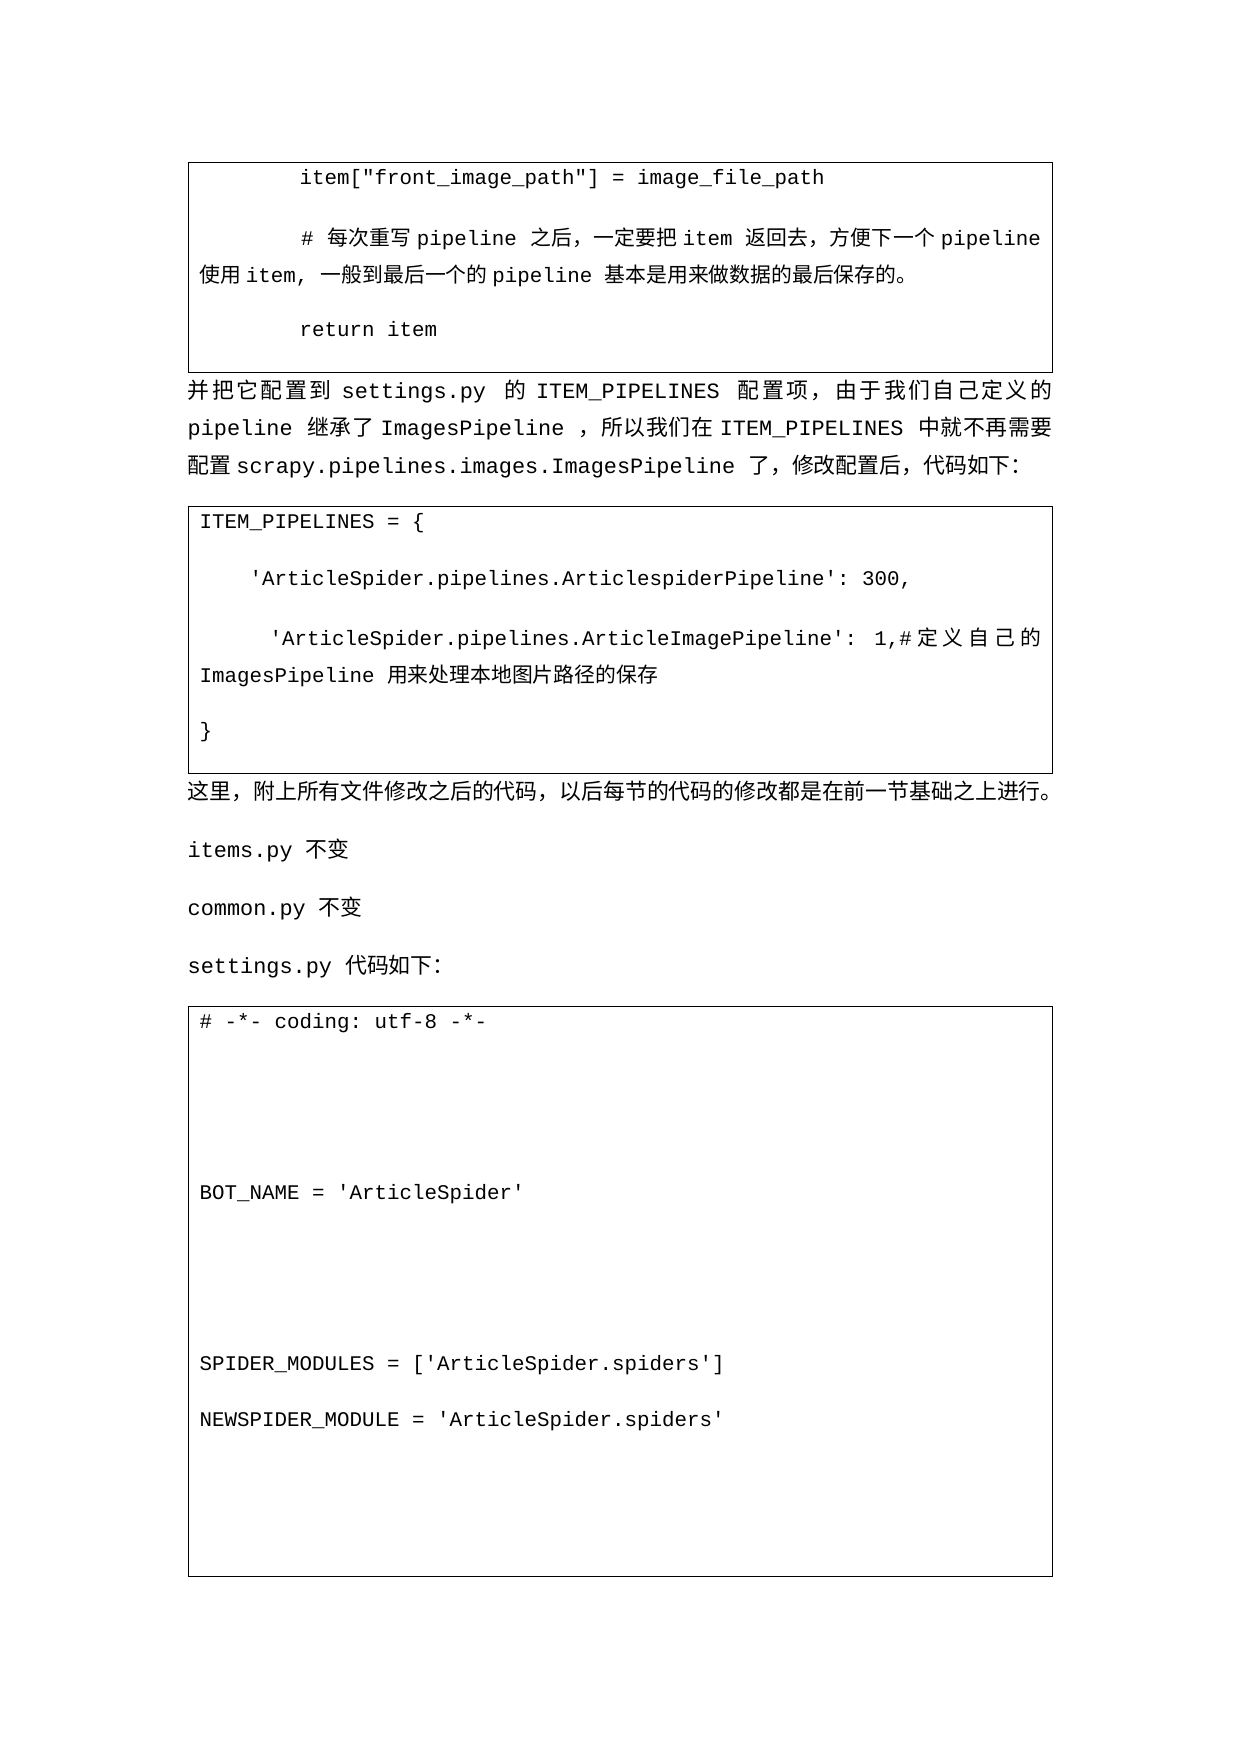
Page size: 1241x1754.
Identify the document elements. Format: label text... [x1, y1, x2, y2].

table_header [189, 1007, 1052, 1576]
text common.py 不变 [187, 889, 1053, 922]
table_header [189, 163, 1052, 372]
text 并把它配置到 settings.py 的 ITEM_PIPELINES 配置项，由于我们自己定义的 pipeline 继承了 ImagesPipeline ，所以我们在 ITEM_PIPELINES 中就不再需要配置 scrapy.pipelines.images.ImagesPipeline 了，修改配置后，代码如下： [187, 373, 1053, 480]
text settings.py 代码如下： [187, 948, 1053, 980]
text 这里，附上所有文件修改之后的代码，以后每节的代码的修改都是在前一节基础之上进行。 [187, 774, 1053, 806]
text items.py 不变 [187, 831, 1053, 864]
table_header ITEM_PIPELINES = { 'ArticleSpider.pipelines.ArticlespiderPipeline': 300, 'ArticleSpider.pipelines.ArticleImagePipeline': 1,#定义自己的 ImagesPipeline 用来处理本地图片路径的保存 } [189, 507, 1052, 772]
